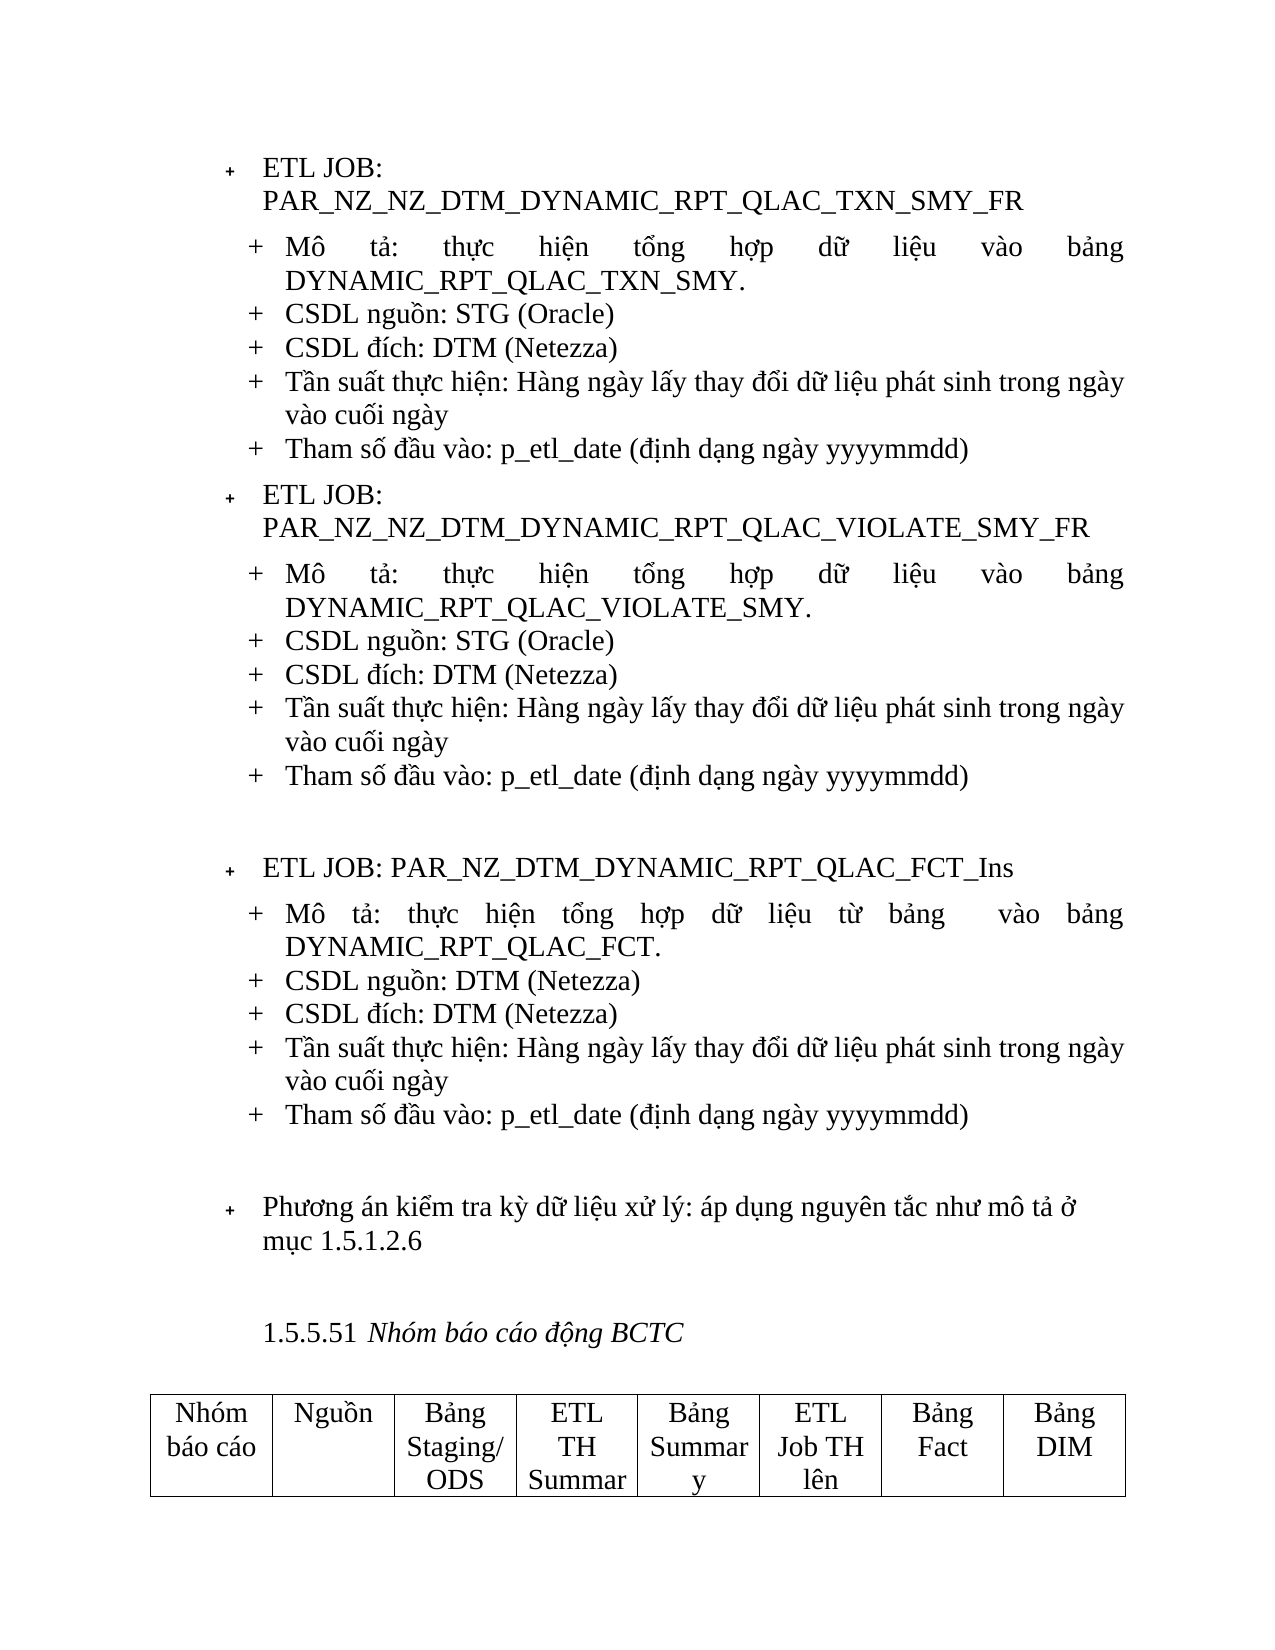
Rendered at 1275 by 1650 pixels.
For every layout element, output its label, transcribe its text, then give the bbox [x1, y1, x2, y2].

text CSDL nguồn: STG (Oracle) [247, 623, 1125, 657]
text CSDL đích: DTM (Netezza) [247, 657, 1125, 691]
text Tần suất thực hiện: Hàng ngày lấy thay đổi dữ liệu phát sinh trong ngày vào cuối ngày [247, 691, 1125, 758]
text Tham số đầu vào: p_etl_date (định dạng ngày yyyymmdd) [247, 1097, 1125, 1131]
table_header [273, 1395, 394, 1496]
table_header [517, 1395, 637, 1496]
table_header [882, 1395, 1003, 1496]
text Mô tả: thực hiện tổng hợp dữ liệu vào bảng DYNAMIC_RPT_QLAC_TXN_SMY. [247, 229, 1125, 297]
text Mô tả: thực hiện tổng hợp dữ liệu từ bảng vào bảng DYNAMIC_RPT_QLAC_FCT. [247, 896, 1125, 963]
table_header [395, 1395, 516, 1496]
list ETL JOB: PAR_NZ_DTM_DYNAMIC_RPT_QLAC_FCT_Ins [225, 850, 1125, 883]
text CSDL đích: DTM (Netezza) [247, 330, 1125, 364]
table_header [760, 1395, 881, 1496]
list Phương án kiểm tra kỳ dữ liệu xử lý: áp dụng nguyên tắc như mô tả ở mục 1.5.1.2.6 [225, 1189, 1125, 1256]
text Tần suất thực hiện: Hàng ngày lấy thay đổi dữ liệu phát sinh trong ngày vào cuối ngày [247, 1030, 1125, 1097]
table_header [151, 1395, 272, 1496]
list ETL JOB: PAR_NZ_NZ_DTM_DYNAMIC_RPT_QLAC_VIOLATE_SMY_FR [225, 477, 1125, 544]
subtitle Nhóm báo cáo động BCTC [262, 1315, 1125, 1348]
text CSDL nguồn: STG (Oracle) [247, 297, 1125, 330]
text CSDL nguồn: DTM (Netezza) [247, 963, 1125, 996]
list ETL JOB: PAR_NZ_NZ_DTM_DYNAMIC_RPT_QLAC_TXN_SMY_FR [225, 150, 1125, 217]
text Mô tả: thực hiện tổng hợp dữ liệu vào bảng DYNAMIC_RPT_QLAC_VIOLATE_SMY. [247, 556, 1125, 623]
text Tham số đầu vào: p_etl_date (định dạng ngày yyyymmdd) [247, 431, 1125, 464]
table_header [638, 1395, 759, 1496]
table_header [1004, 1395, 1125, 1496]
text Tham số đầu vào: p_etl_date (định dạng ngày yyyymmdd) [247, 758, 1125, 791]
text Tần suất thực hiện: Hàng ngày lấy thay đổi dữ liệu phát sinh trong ngày vào cuối ngày [247, 364, 1125, 431]
text CSDL đích: DTM (Netezza) [247, 996, 1125, 1030]
